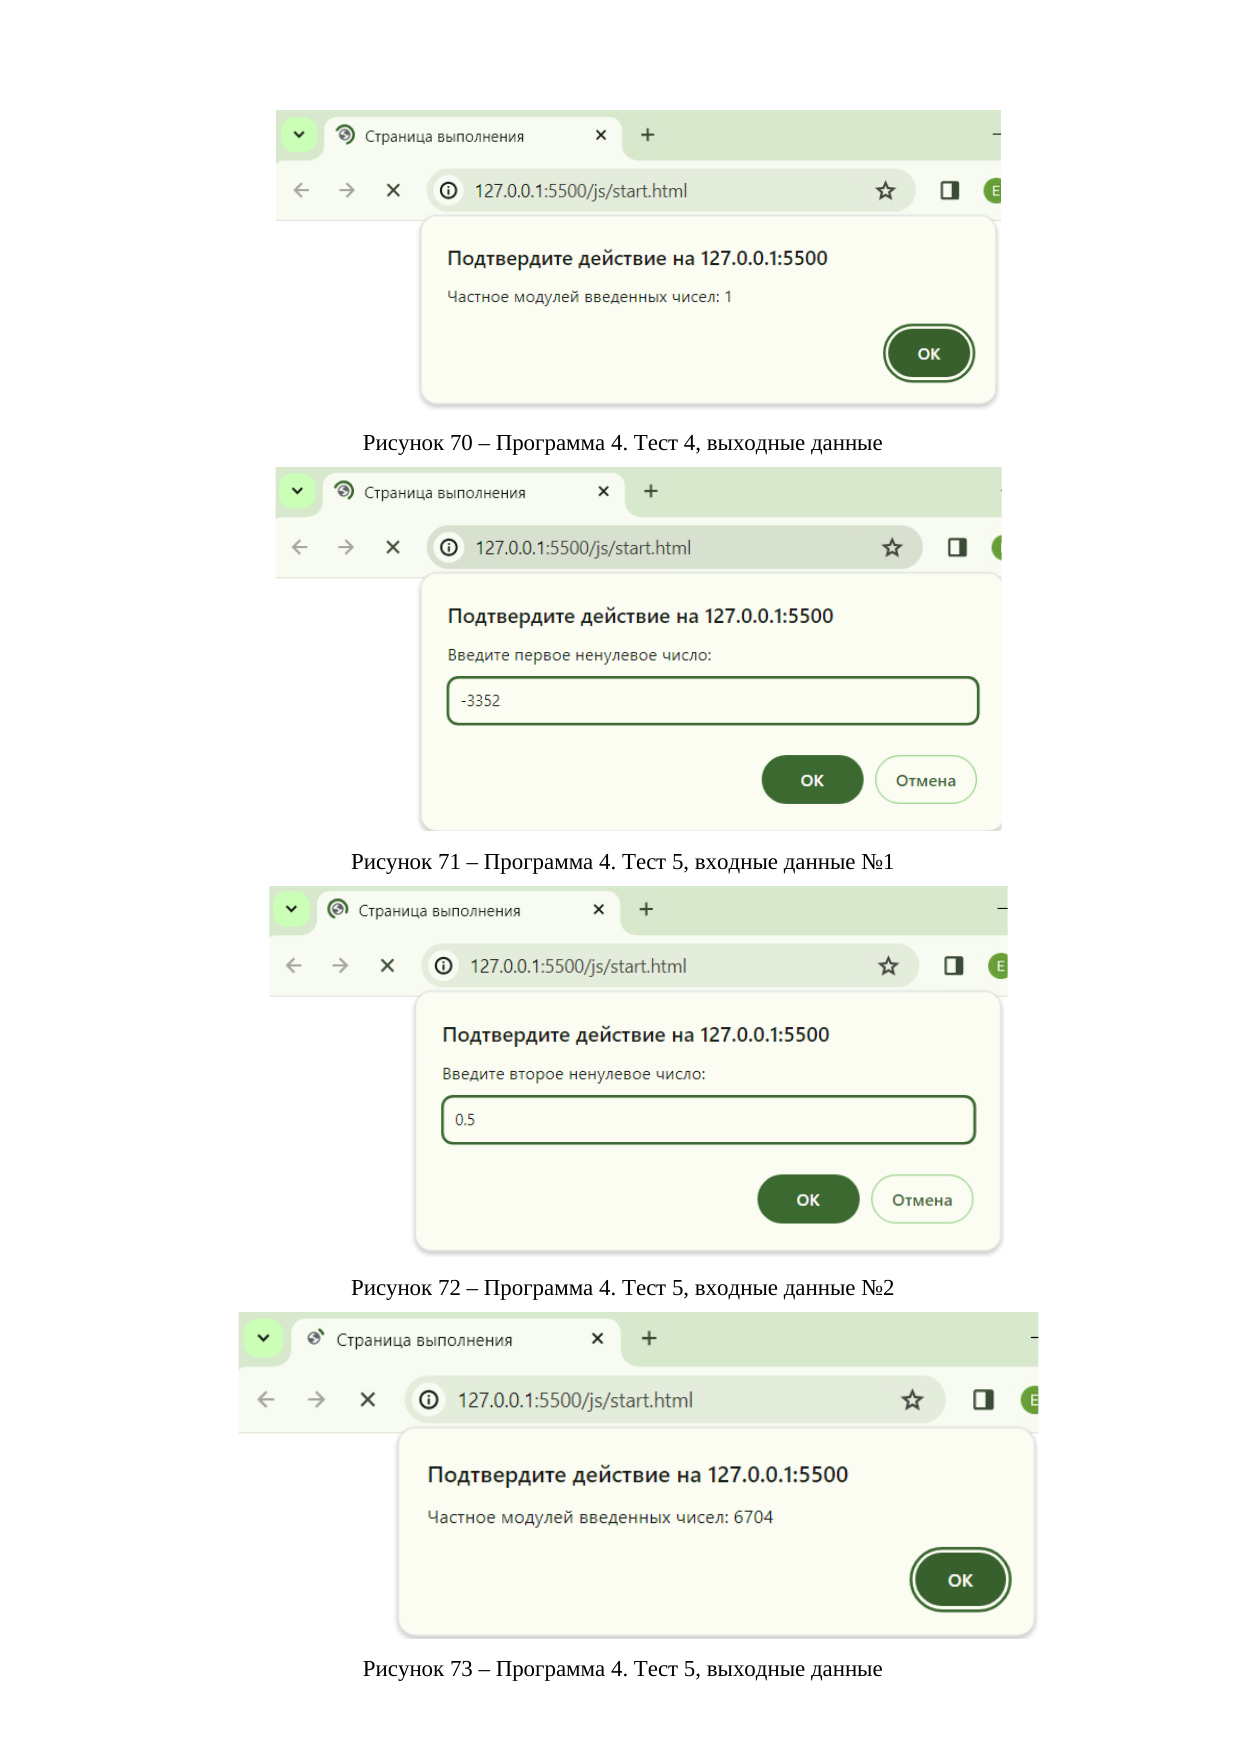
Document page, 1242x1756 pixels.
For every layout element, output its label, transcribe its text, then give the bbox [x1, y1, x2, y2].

picture [269, 886, 1008, 1257]
text Рисунок 70 – Программа 4. Тест 4, выходные данные [306, 428, 939, 455]
text Рисунок 71 – Программа 4. Тест 5, входные данные №1 [306, 848, 939, 874]
text Рисунок 72 – Программа 4. Тест 5, входные данные №2 [306, 1274, 939, 1300]
picture [276, 110, 1001, 412]
picture [275, 467, 1002, 831]
text Рисунок 73 – Программа 4. Тест 5, выходные данные [306, 1655, 939, 1682]
picture [238, 1312, 1039, 1639]
